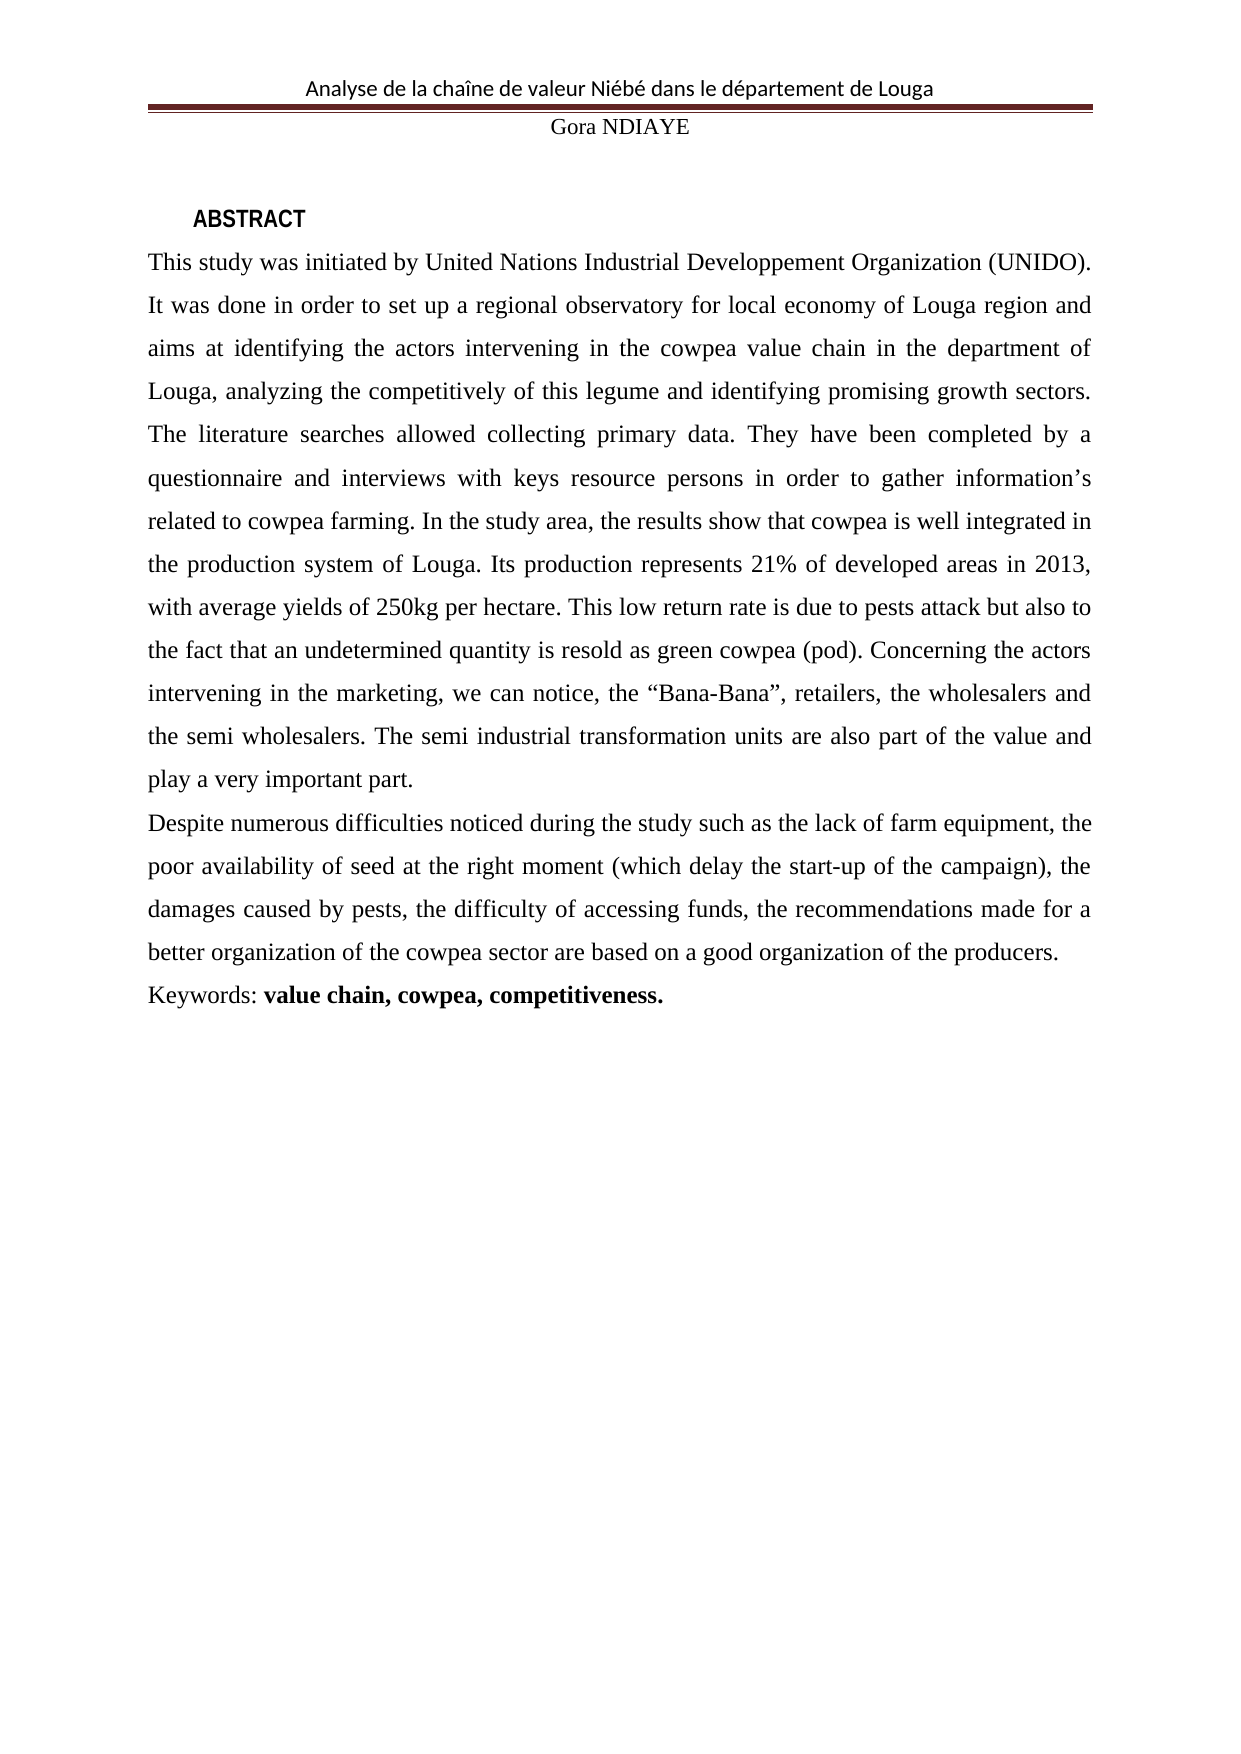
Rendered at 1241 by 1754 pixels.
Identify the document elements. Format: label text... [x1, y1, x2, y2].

text Keywords: value chain, cowpea, competitiveness. [148, 980, 1093, 1009]
text This study was initiated by United Nations Industrial Developpement Organization (UNIDO). It was done in order to set up a regional observatory for local economy of Louga region and aims at identifying the actors intervening in the cowpea value chain in the department of Louga, analyzing the competitively of this legume and identifying promising growth sectors. The literature searches allowed collecting primary data. They have been completed by a questionnaire and interviews with keys resource persons in order to gather information’s related to cowpea farming. In the study area, the results show that cowpea is well integrated in the production system of Louga. Its production represents 21% of developed areas in 2013, with average yields of 250kg per hectare. This low return rate is due to pests attack but also to the fact that an undetermined quantity is resold as green cowpea (pod). Concerning the actors intervening in the marketing, we can notice, the “Bana-Bana”, retailers, the wholesalers and the semi wholesalers. The semi industrial transformation units are also part of the value and play a very important part. [148, 247, 1093, 793]
text Despite numerous difficulties noticed during the study such as the lack of farm equipment, the poor availability of seed at the right moment (which delay the start-up of the campaign), the damages caused by pests, the difficulty of accessing funds, the recommendations made for a better organization of the cowpea sector are based on a good organization of the producers. [148, 808, 1093, 966]
subtitle ABSTRACT [193, 203, 1093, 232]
